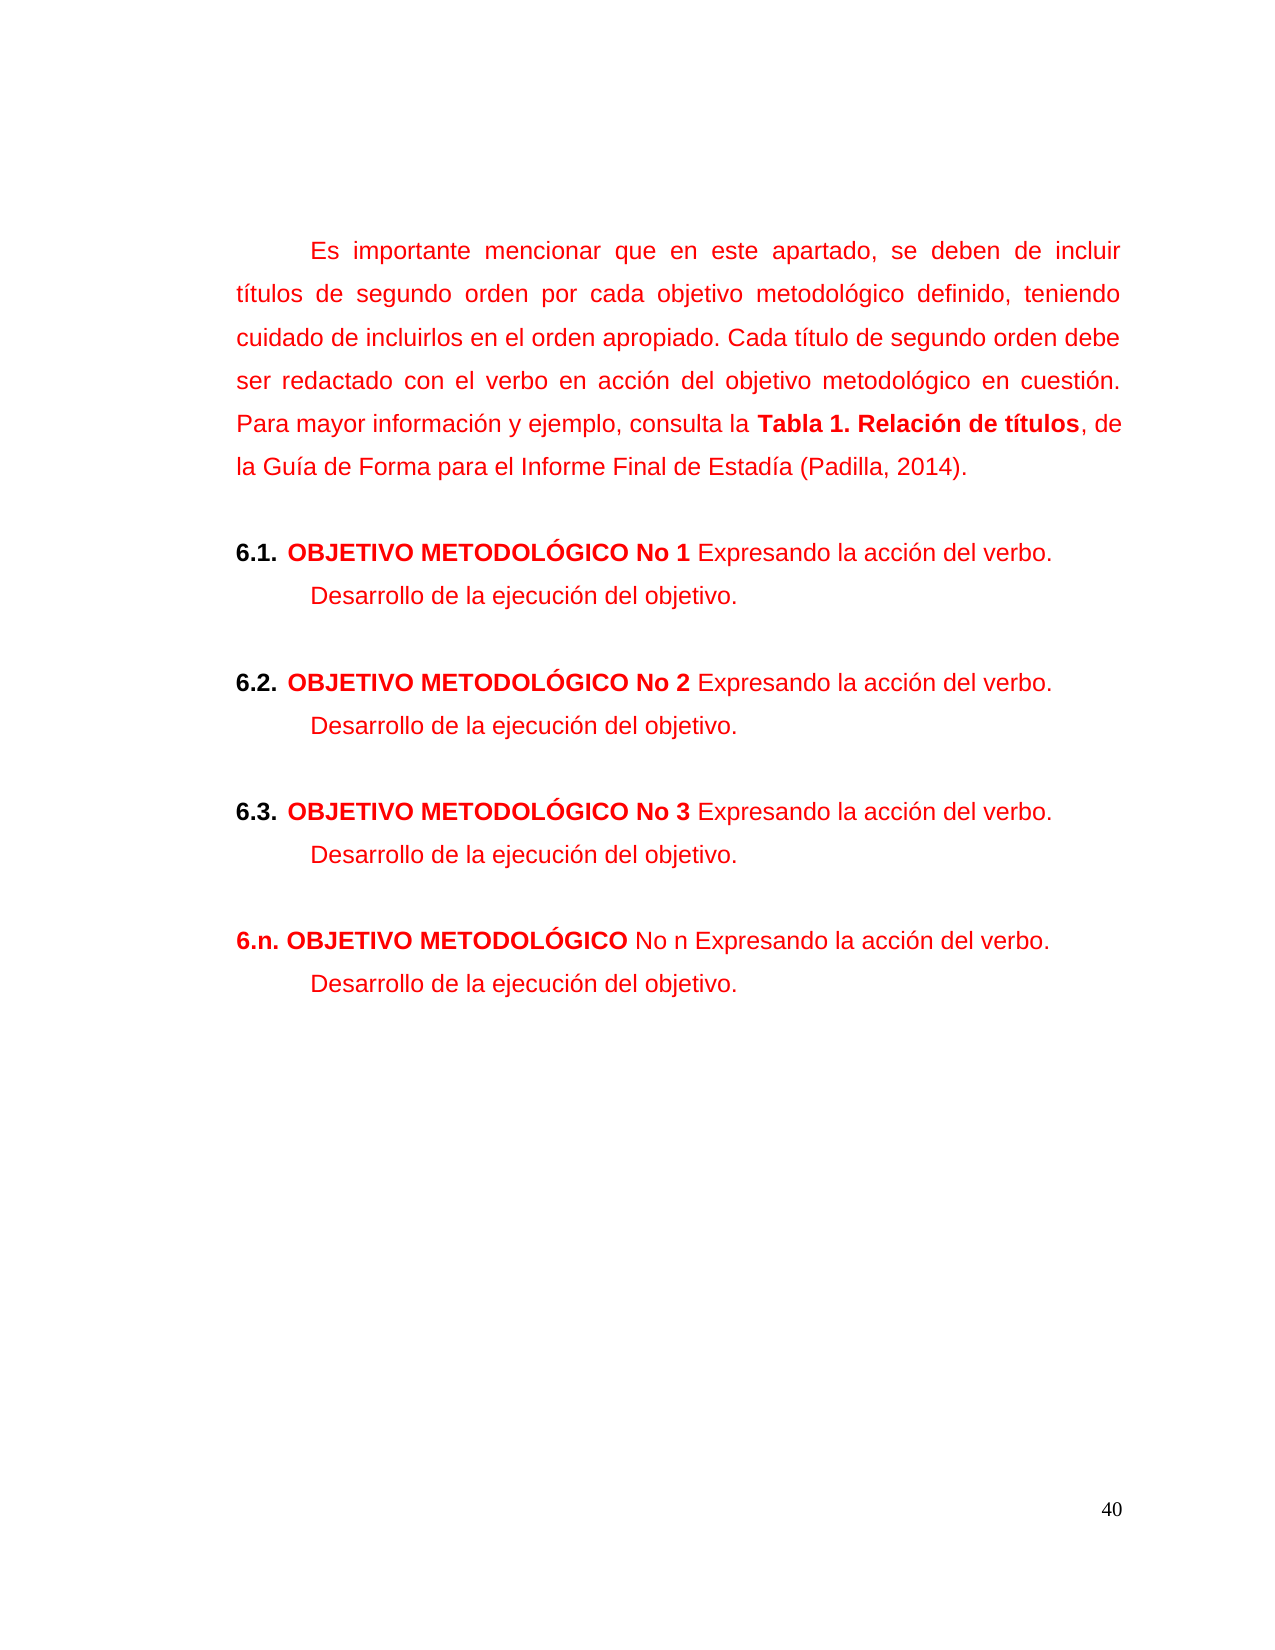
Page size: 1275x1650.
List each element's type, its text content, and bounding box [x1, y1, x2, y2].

text Desarrollo de la ejecución del objetivo. [236, 581, 1122, 610]
text Desarrollo de la ejecución del objetivo. [236, 969, 1122, 998]
text 6.n. OBJETIVO METODOLÓGICO No n Expresando la acción del verbo. [236, 926, 1122, 955]
list OBJETIVO METODOLÓGICO No 1 Expresando la acción del verbo. [236, 538, 1122, 567]
text Es importante mencionar que en este apartado, se deben de incluir títulos de segundo orden por cada objetivo metodológico definido, teniendo cuidado de incluirlos en el orden apropiado. Cada título de segundo orden debe ser redactado con el verbo en acción del objetivo metodológico en cuestión. Para mayor información y ejemplo, consulta la Tabla 1. Relación de títulos, de la Guía de Forma para el Informe Final de Estadía (Padilla, 2014). [236, 236, 1122, 481]
text Desarrollo de la ejecución del objetivo. [236, 711, 1122, 739]
list OBJETIVO METODOLÓGICO No 3 Expresando la acción del verbo. [236, 797, 1122, 826]
list OBJETIVO METODOLÓGICO No 2 Expresando la acción del verbo. [236, 668, 1122, 696]
text Desarrollo de la ejecución del objetivo. [236, 840, 1122, 869]
